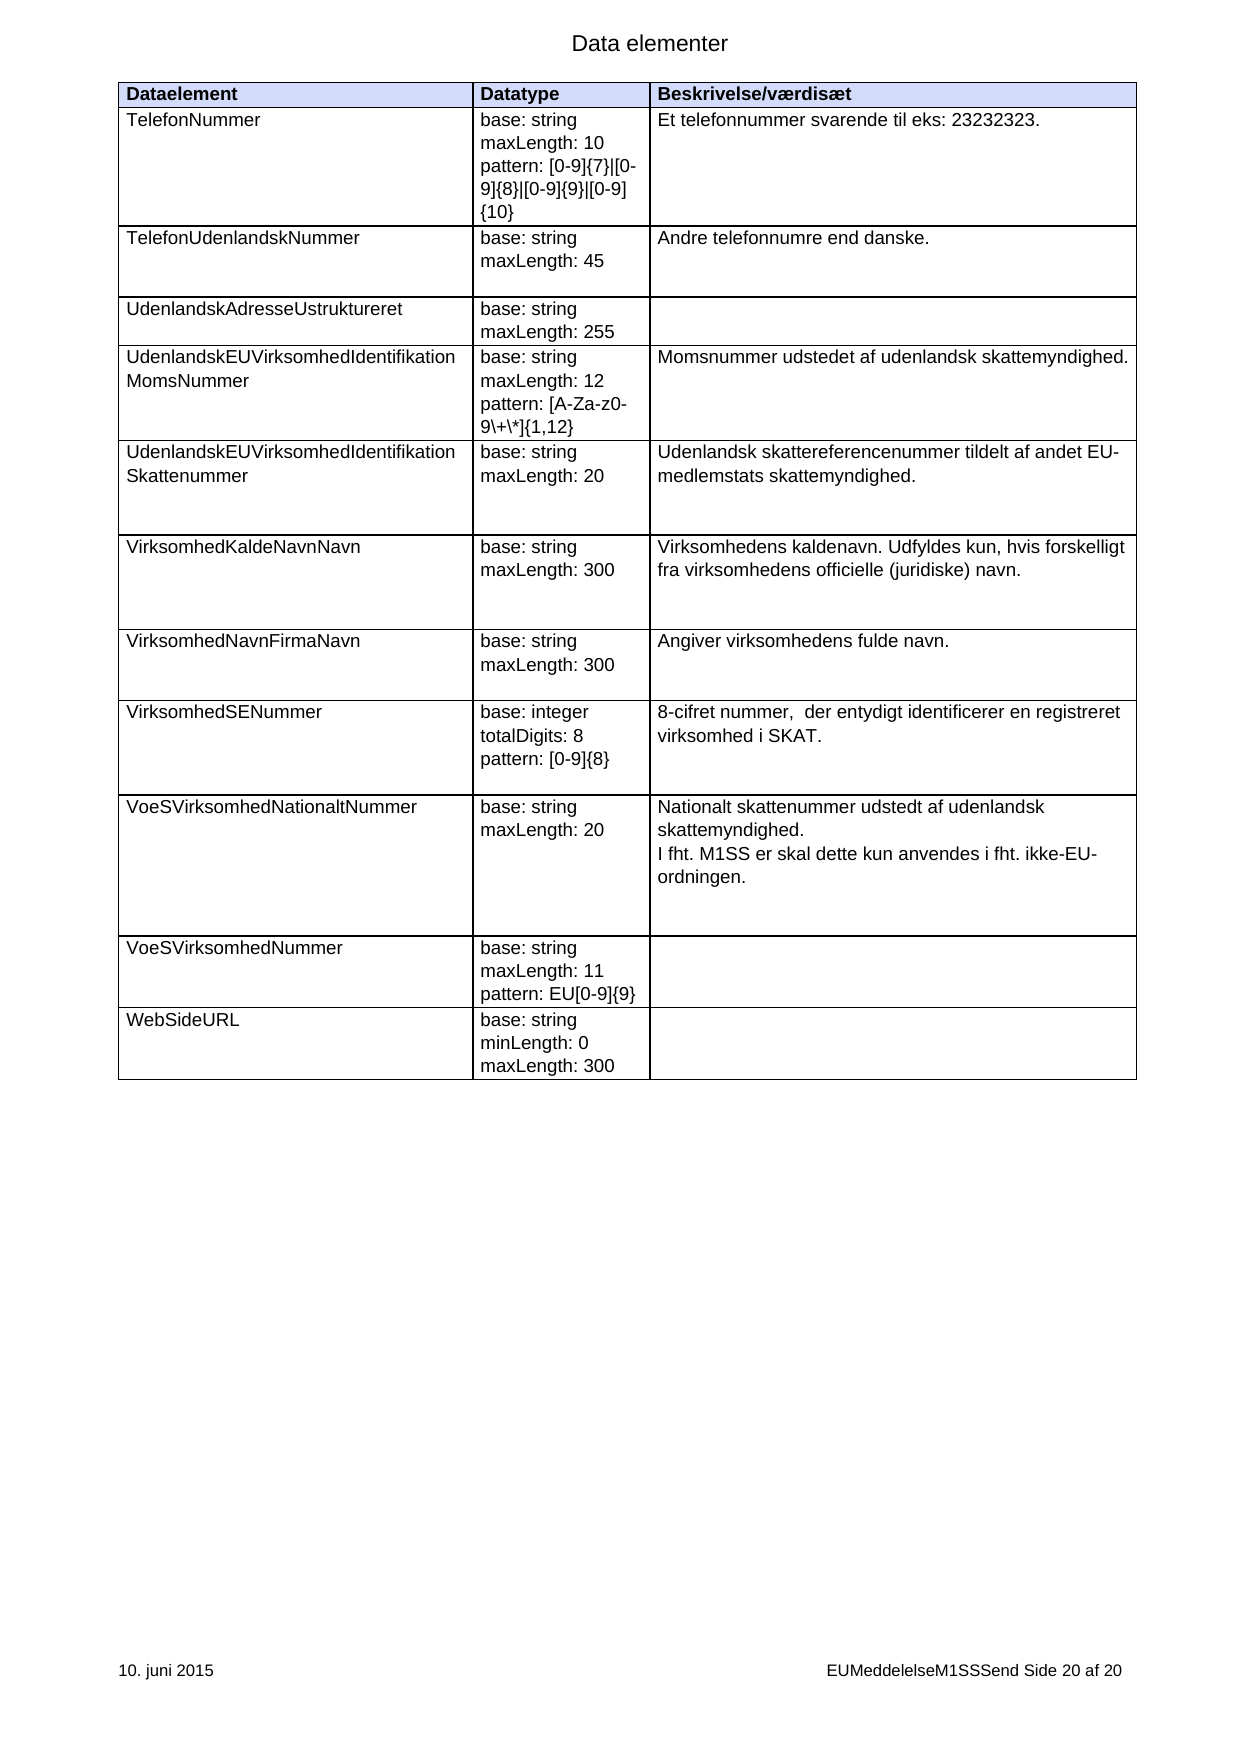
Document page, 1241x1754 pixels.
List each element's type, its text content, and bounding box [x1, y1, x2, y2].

table_cell base: string maxLength: 255 [474, 298, 649, 345]
table_cell Angiver virksomhedens fulde navn. [651, 630, 1136, 700]
table_cell TelefonNummer [119, 108, 472, 225]
table_cell Nationalt skattenummer udstedt af udenlandsk skattemyndighed. I fht. M1SS er skal dette kun anvendes i fht. ikke-EU-ordningen. [651, 796, 1136, 935]
table_header Datatype [474, 83, 649, 107]
table_cell base: string maxLength: 12 pattern: [A-Za-z0-9\+\*]{1,12} [474, 346, 649, 439]
table_cell base: string maxLength: 300 [474, 536, 649, 628]
table_header Dataelement [119, 83, 472, 107]
table_cell [651, 298, 1136, 345]
table_cell UdenlandskAdresseUstruktureret [119, 298, 472, 345]
table_cell WebSideURL [119, 1008, 472, 1078]
table_cell base: string maxLength: 20 [474, 441, 649, 534]
table_cell VirksomhedKaldeNavnNavn [119, 536, 472, 628]
table_cell base: string maxLength: 11 pattern: EU[0-9]{9} [474, 937, 649, 1007]
table_cell base: integer totalDigits: 8 pattern: [0-9]{8} [474, 701, 649, 794]
table_header Beskrivelse/værdisæt [651, 83, 1136, 107]
table_cell Virksomhedens kaldenavn. Udfyldes kun, hvis forskelligt fra virksomhedens officielle (juridiske) navn. [651, 536, 1136, 628]
table_cell base: string maxLength: 45 [474, 227, 649, 296]
table_cell base: string maxLength: 10 pattern: [0-9]{7}|[0-9]{8}|[0-9]{9}|[0-9]{10} [474, 108, 649, 225]
table_cell UdenlandskEUVirksomhedIdentifikationMomsNummer [119, 346, 472, 439]
table_cell [651, 937, 1136, 1007]
table_cell UdenlandskEUVirksomhedIdentifikationSkattenummer [119, 441, 472, 534]
table_cell 8-cifret nummer, der entydigt identificerer en registreret virksomhed i SKAT. [651, 701, 1136, 794]
table_cell Momsnummer udstedet af udenlandsk skattemyndighed. [651, 346, 1136, 439]
table_cell VirksomhedSENummer [119, 701, 472, 794]
table_cell Udenlandsk skattereferencenummer tildelt af andet EU-medlemstats skattemyndighed. [651, 441, 1136, 534]
table_cell base: string maxLength: 300 [474, 630, 649, 700]
table_cell Et telefonnummer svarende til eks: 23232323. [651, 108, 1136, 225]
table_cell Andre telefonnumre end danske. [651, 227, 1136, 296]
table_cell [651, 1008, 1136, 1078]
table_cell VoeSVirksomhedNummer [119, 937, 472, 1007]
table_cell VirksomhedNavnFirmaNavn [119, 630, 472, 700]
table_cell base: string minLength: 0 maxLength: 300 [474, 1008, 649, 1078]
table_cell base: string maxLength: 20 [474, 796, 649, 935]
table_cell TelefonUdenlandskNummer [119, 227, 472, 296]
table_cell VoeSVirksomhedNationaltNummer [119, 796, 472, 935]
